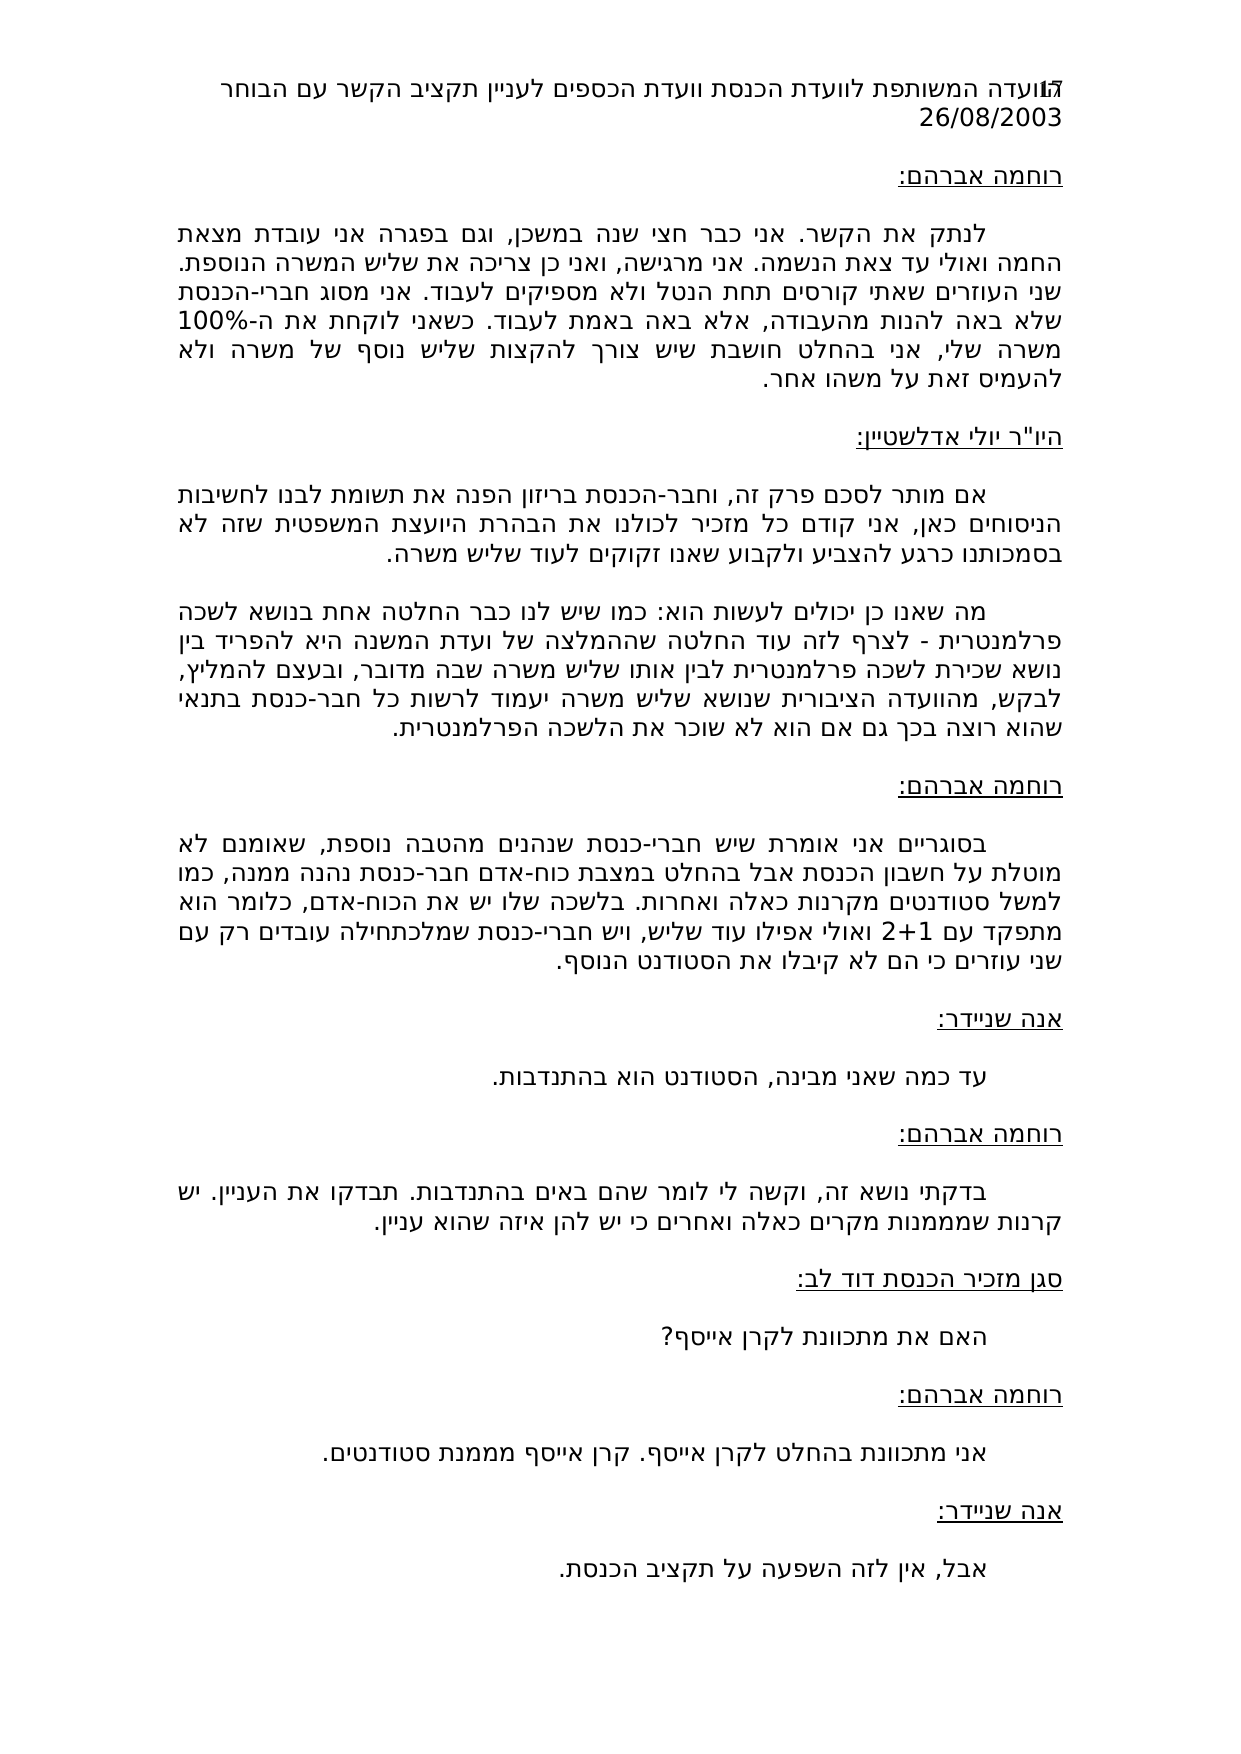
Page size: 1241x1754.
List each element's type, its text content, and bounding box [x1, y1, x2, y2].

text רוחמה אברהם: [177, 1381, 1063, 1410]
text בדקתי נושא זה, וקשה לי לומר שהם באים בהתנדבות. תבדקו את העניין. יש קרנות שמממנות מקרים כאלה ואחרים כי יש להן איזה שהוא עניין. [177, 1178, 1063, 1236]
text אנה שניידר: [177, 1496, 1063, 1526]
text אם מותר לסכם פרק זה, וחבר-הכנסת בריזון הפנה את תשומת לבנו לחשיבות הניסוחים כאן, אני קודם כל מזכיר לכולנו את הבהרת היועצת המשפטית שזה לא בסמכותנו כרגע להצביע ולקבוע שאנו זקוקים לעוד שליש משרה. [177, 481, 1063, 568]
text רוחמה אברהם: [177, 161, 1063, 190]
text האם את מתכוונת לקרן אייסף? [177, 1323, 1063, 1352]
text עד כמה שאני מבינה, הסטודנט הוא בהתנדבות. [177, 1062, 1063, 1091]
text רוחמה אברהם: [177, 771, 1063, 801]
text אבל, אין לזה השפעה על תקציב הכנסת. [177, 1554, 1063, 1583]
text אני מתכוונת בהחלט לקרן אייסף. קרן אייסף מממנת סטודנטים. [177, 1438, 1063, 1468]
text בסוגריים אני אומרת שיש חברי-כנסת שנהנים מהטבה נוספת, שאומנם לא מוטלת על חשבון הכנסת אבל בהחלט במצבת כוח-אדם חבר-כנסת נהנה ממנה, כמו למשל סטודנטים מקרנות כאלה ואחרות. בלשכה שלו יש את הכוח-אדם, כלומר הוא מתפקד עם 2+1 ואולי אפילו עוד שליש, ויש חברי-כנסת שמלכתחילה עובדים רק עם שני עוזרים כי הם לא קיבלו את הסטודנט הנוסף. [177, 829, 1063, 975]
text לנתק את הקשר. אני כבר חצי שנה במשכן, וגם בפגרה אני עובדת מצאת החמה ואולי עד צאת הנשמה. אני מרגישה, ואני כן צריכה את שליש המשרה הנוספת. שני העוזרים שאתי קורסים תחת הנטל ולא מספיקים לעבוד. אני מסוג חברי-הכנסת שלא באה להנות מהעבודה, אלא באה באמת לעבוד. כשאני לוקחת את ה-100% משרה שלי, אני בהחלט חושבת שיש צורך להקצות שליש נוסף של משרה ולא להעמיס זאת על משהו אחר. [177, 219, 1063, 394]
text רוחמה אברהם: [177, 1120, 1063, 1149]
text אנה שניידר: [177, 1004, 1063, 1033]
text היו"ר יולי אדלשטיין: [177, 423, 1063, 452]
text מה שאנו כן יכולים לעשות הוא: כמו שיש לנו כבר החלטה אחת בנושא לשכה פרלמנטרית - לצרף לזה עוד החלטה שההמלצה של ועדת המשנה היא להפריד בין נושא שכירת לשכה פרלמנטרית לבין אותו שליש משרה שבה מדובר, ובעצם להמליץ, לבקש, מהוועדה הציבורית שנושא שליש משרה יעמוד לרשות כל חבר-כנסת בתנאי שהוא רוצה בכך גם אם הוא לא שוכר את הלשכה הפרלמנטרית. [177, 597, 1063, 743]
text סגן מזכיר הכנסת דוד לב: [177, 1265, 1063, 1294]
